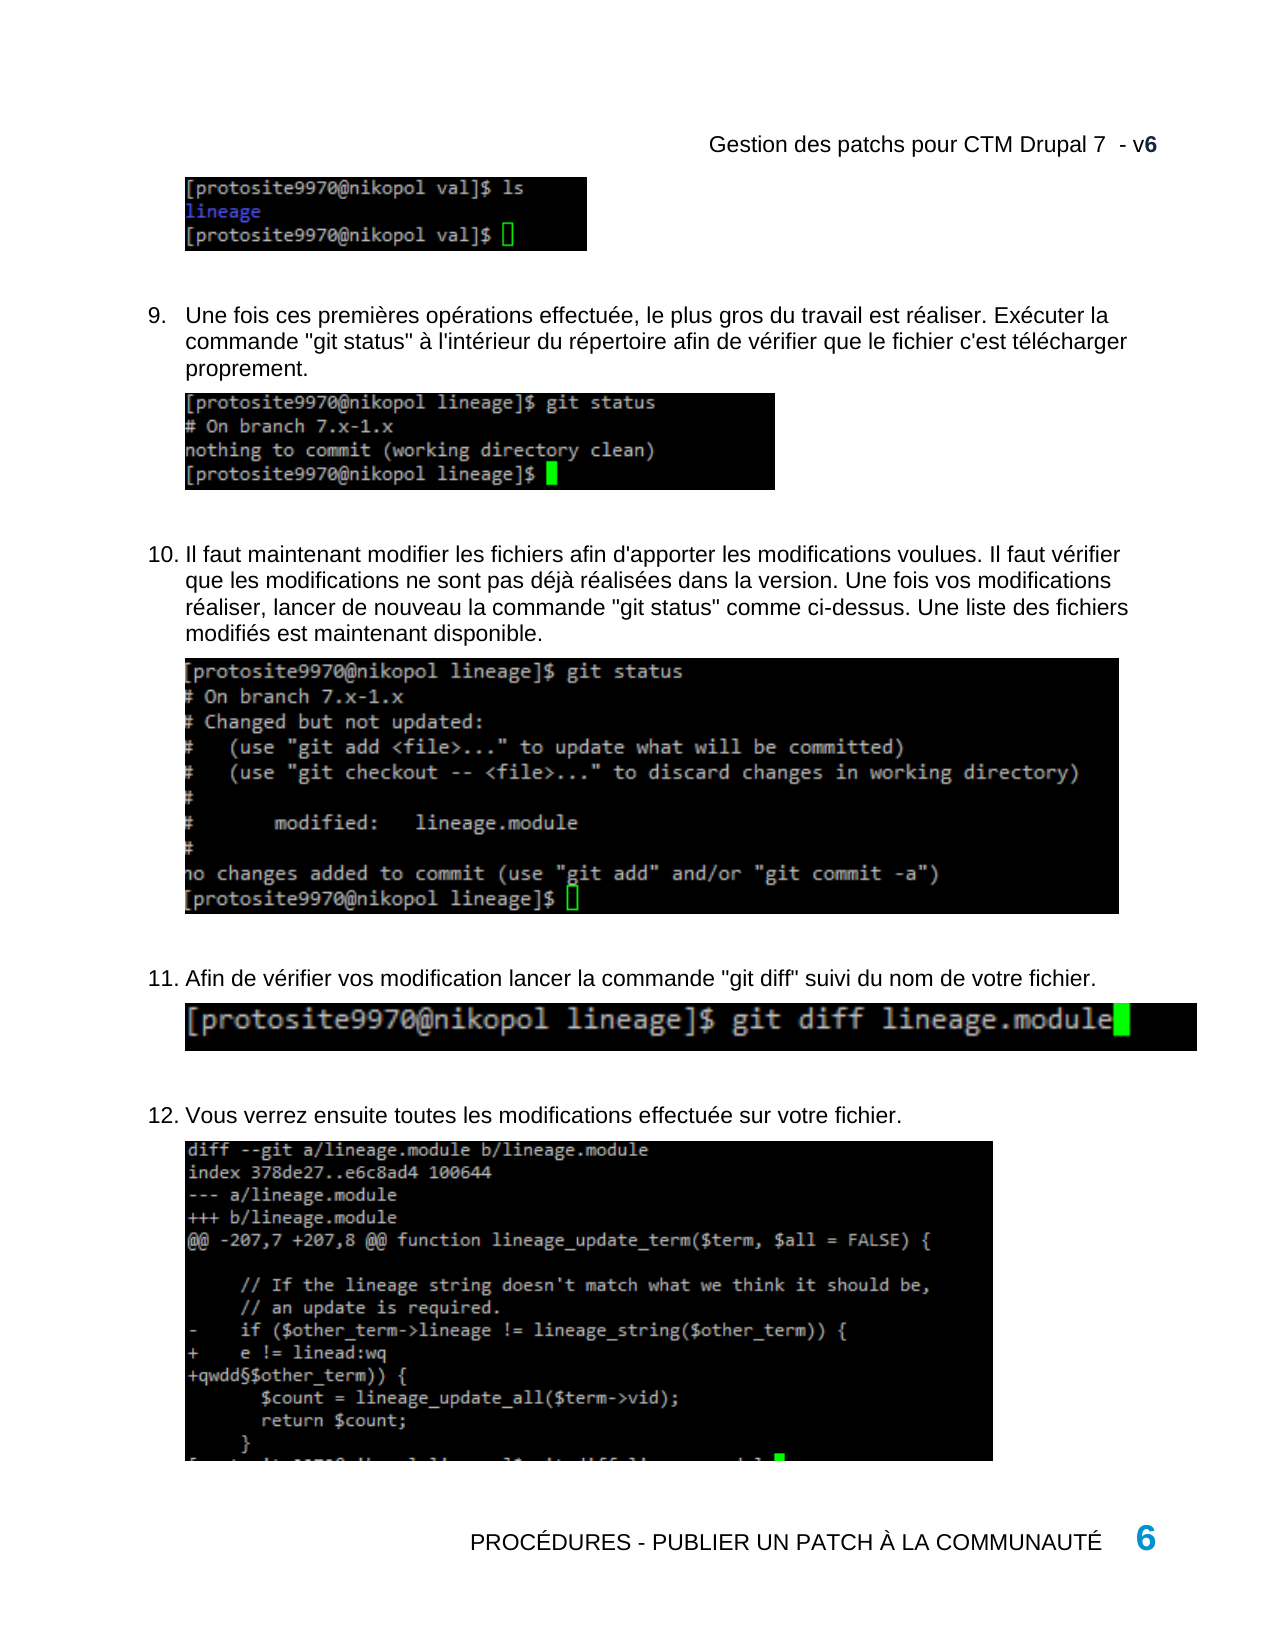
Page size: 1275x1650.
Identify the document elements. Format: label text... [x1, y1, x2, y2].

list Une fois ces premières opérations effectuée, le plus gros du travail est réaliser. Exécuter la commande "git status" à l'intérieur du répertoire afin de vérifier que le fichier c'est télécharger proprement. [148, 302, 1157, 381]
picture [185, 1141, 993, 1461]
list Il faut maintenant modifier les fichiers afin d'apporter les modifications voulues. Il faut vérifier que les modifications ne sont pas déjà réalisées dans la version. Une fois vos modifications réaliser, lancer de nouveau la commande "git status" comme ci-dessus. Une liste des fichiers modifiés est maintenant disponible. [148, 541, 1157, 646]
picture [185, 393, 775, 490]
picture [185, 658, 1119, 914]
list Vous verrez ensuite toutes les modifications effectuée sur votre fichier. [148, 1102, 1157, 1129]
list Afin de vérifier vos modification lancer la commande "git diff" suivi du nom de votre fichier. [148, 965, 1157, 991]
picture [185, 177, 587, 251]
picture [185, 1003, 1197, 1051]
